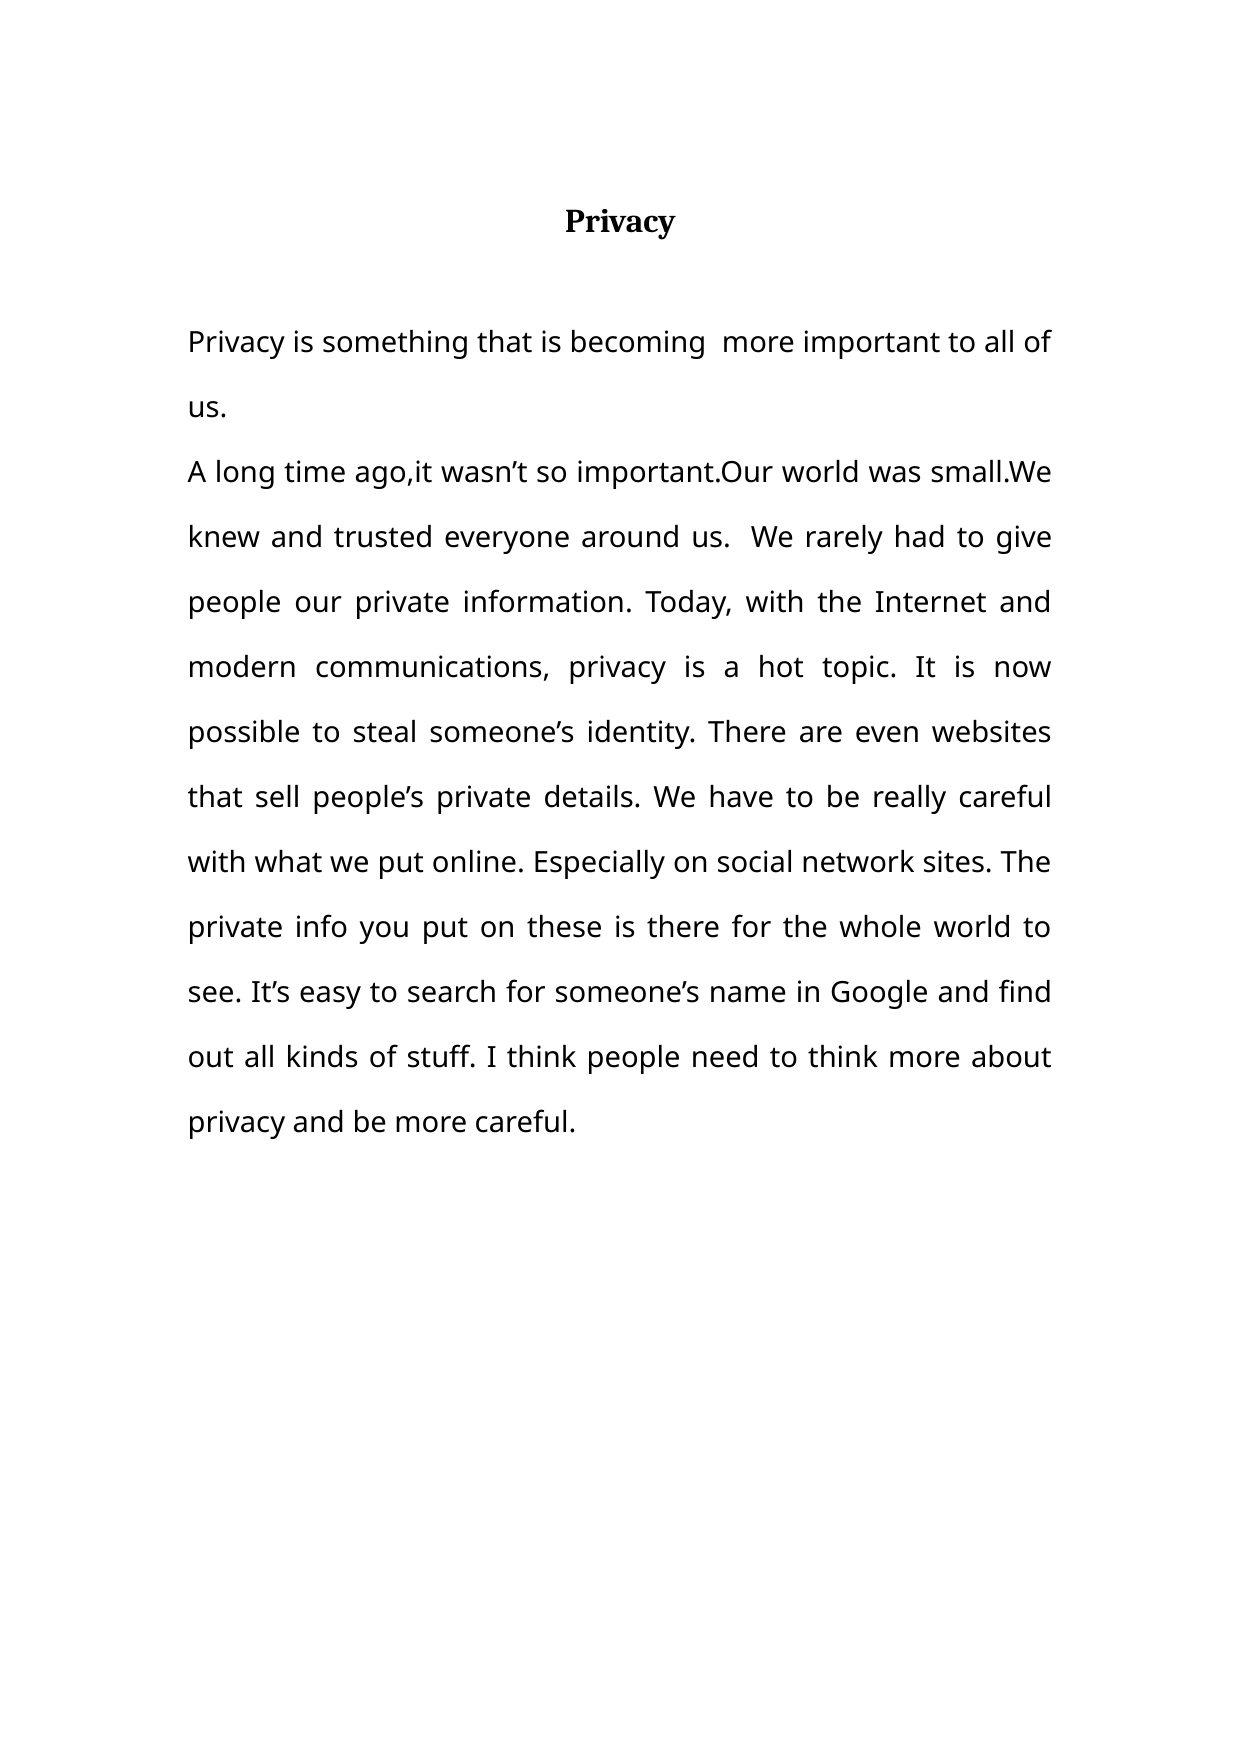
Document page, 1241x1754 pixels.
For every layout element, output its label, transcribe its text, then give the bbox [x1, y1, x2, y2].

subtitle Privacy [187, 189, 1053, 254]
text A long time ago,it wasn’t so important.Our world was small.We knew and trusted everyone around us. We rarely had to give people our private information. Today, with the Internet and modern communications, privacy is a hot topic. It is now possible to steal someone’s identity. There are even websites that sell people’s private details. We have to be really careful with what we put online. Especially on social network sites. The private info you put on these is there for the whole world to see. It’s easy to search for someone’s name in Google and find out all kinds of stuff. I think people need to think more about privacy and be more careful. [187, 482, 1053, 792]
text Privacy is something that is becoming more important to all of us. [187, 309, 1053, 439]
text A long time ago,it wasn’t so important.Our world was small.We knew and trusted everyone around us. We rarely had to give people our private information. Today, with the Internet and modern communications, privacy is a hot topic. It is now possible to steal someone’s identity. There are even websites that sell people’s private details. We have to be really careful with what we put online. Especially on social network sites. The private info you put on these is there for the whole world to see. It’s easy to search for someone’s name in Google and find out all kinds of stuff. I think people need to think more about privacy and be more careful. [187, 793, 1053, 856]
text A long time ago,it wasn’t so important.Our world was small.We knew and trusted everyone around us. We rarely had to give people our private information. Today, with the Internet and modern communications, privacy is a hot topic. It is now possible to steal someone’s identity. There are even websites that sell people’s private details. We have to be really careful with what we put online. Especially on social network sites. The private info you put on these is there for the whole world to see. It’s easy to search for someone’s name in Google and find out all kinds of stuff. I think people need to think more about privacy and be more careful. [187, 857, 1053, 1154]
